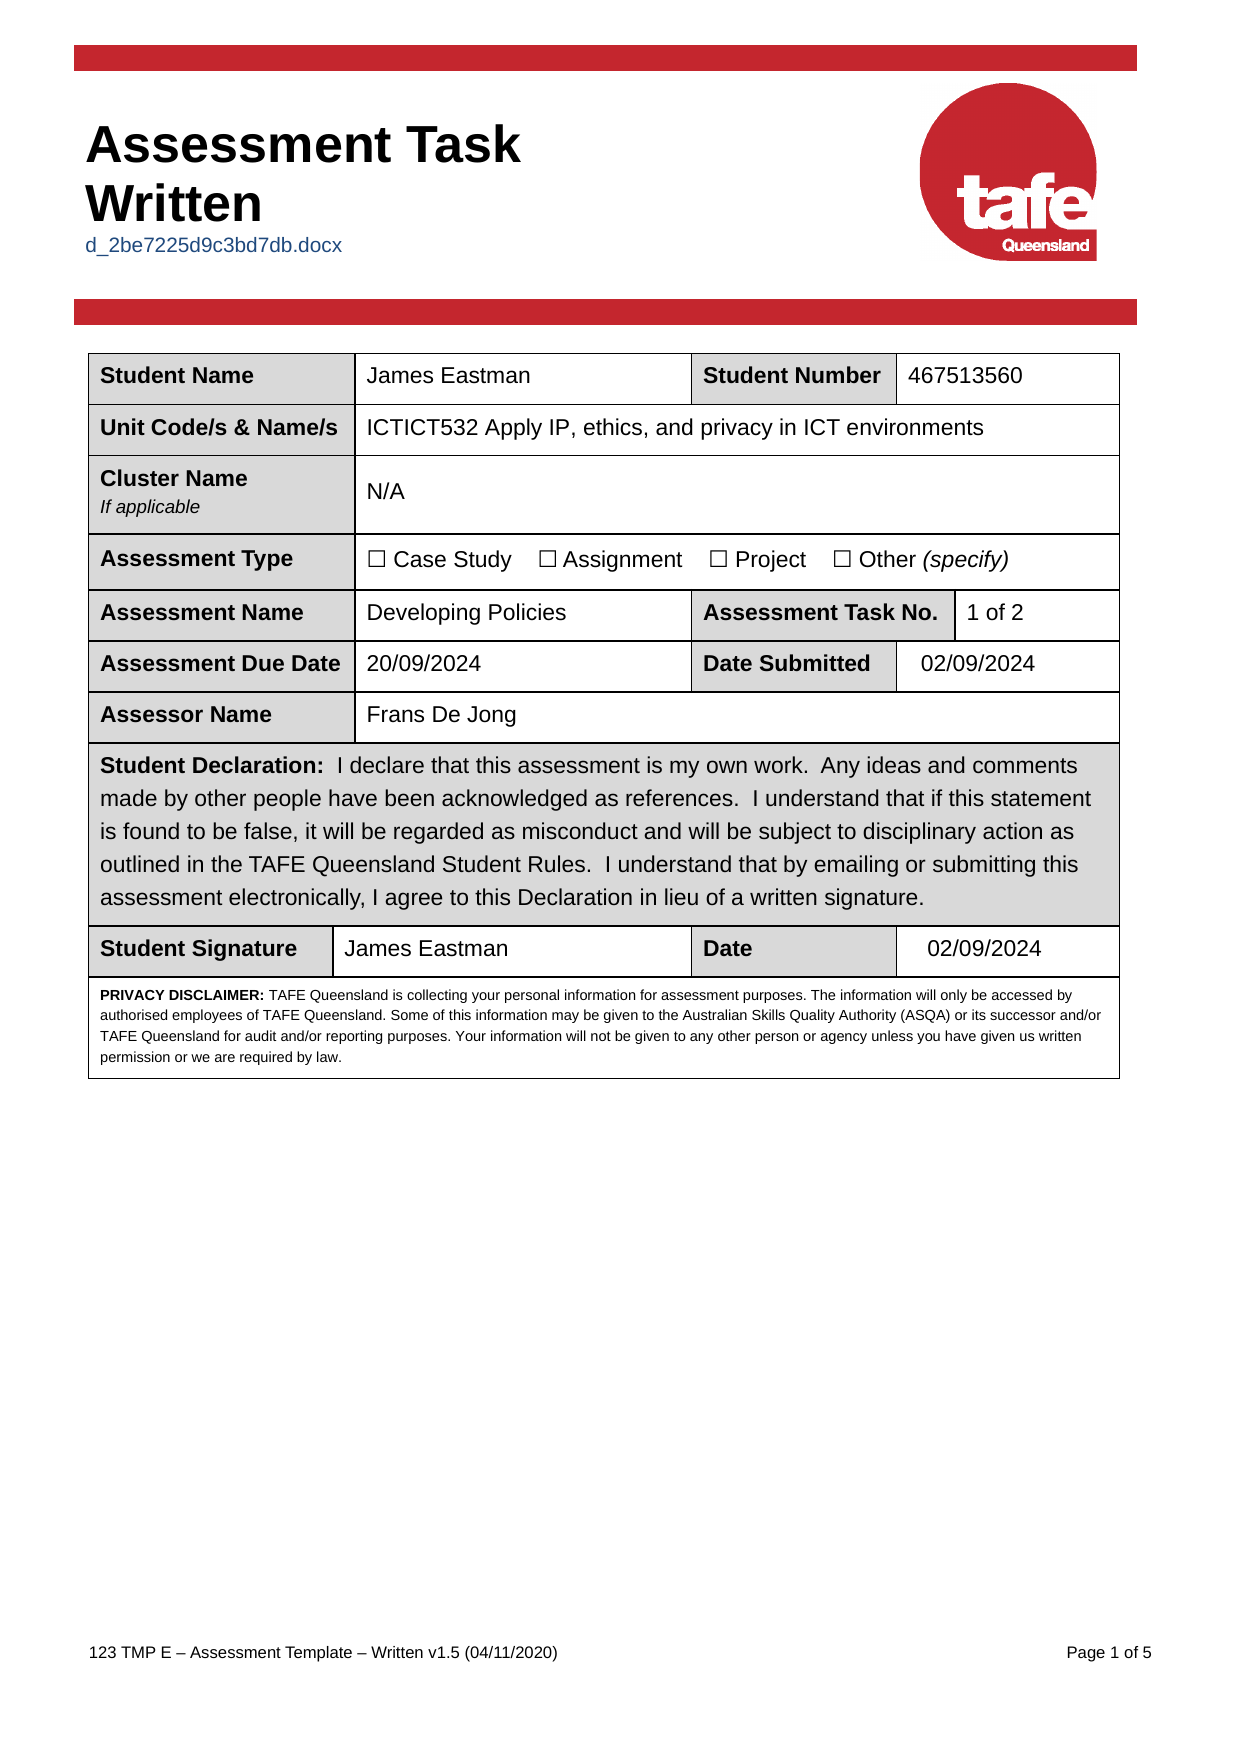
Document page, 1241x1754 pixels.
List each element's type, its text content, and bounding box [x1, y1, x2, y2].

table_cell PRIVACY DISCLAIMER: TAFE Queensland is collecting your personal information for assessment purposes. The information will only be accessed by authorised employees of TAFE Queensland. Some of this information may be given to the Australian Skills Quality Authority (ASQA) or its successor and/or TAFE Queensland for audit and/or reporting purposes. Your information will not be given to any other person or agency unless you have given us written permission or we are required by law. [89, 978, 1119, 1078]
table_cell Frans De Jong [356, 693, 1119, 742]
table_cell 1 of 2 [956, 591, 1119, 640]
table_cell Developing Policies [356, 591, 691, 640]
table_header Student Name [89, 354, 354, 404]
table_header James Eastman [356, 354, 691, 404]
table_cell 02/09/2024 [897, 642, 1119, 691]
table_cell Assessment Task No. [692, 591, 954, 640]
table_cell Student Declaration: I declare that this assessment is my own work. Any ideas and comments made by other people have been acknowledged as references. I understand that if this statement is found to be false, it will be regarded as misconduct and will be subject to disciplinary action as outlined in the TAFE Queensland Student Rules. I understand that by emailing or submitting this assessment electronically, I agree to this Declaration in lieu of a written signature. [89, 744, 1119, 925]
table_cell Date [692, 927, 896, 976]
table_cell Case Study Assignment Project Other (specify) [356, 535, 1119, 589]
table_cell Unit Code/s & Name/s [89, 405, 354, 455]
table_cell Assessment Due Date [89, 642, 354, 691]
table_header Student Number [692, 354, 896, 404]
table_cell Student Signature [89, 927, 332, 976]
table_cell Assessment Name [89, 591, 354, 640]
table_cell Assessment Type [89, 535, 354, 589]
table_cell ICTICT532 Apply IP, ethics, and privacy in ICT environments [356, 405, 1119, 455]
table_cell N/A [356, 456, 1119, 533]
table_cell 02/09/2024 [897, 927, 1119, 976]
table_cell James Eastman [334, 927, 691, 976]
table_cell Cluster Name If applicable [89, 456, 354, 533]
table_header 467513560 [897, 354, 1119, 404]
table_cell Date Submitted [692, 642, 896, 691]
table_cell 20/09/2024 [356, 642, 691, 691]
table_cell Assessor Name [89, 693, 354, 742]
picture [919, 83, 1097, 261]
